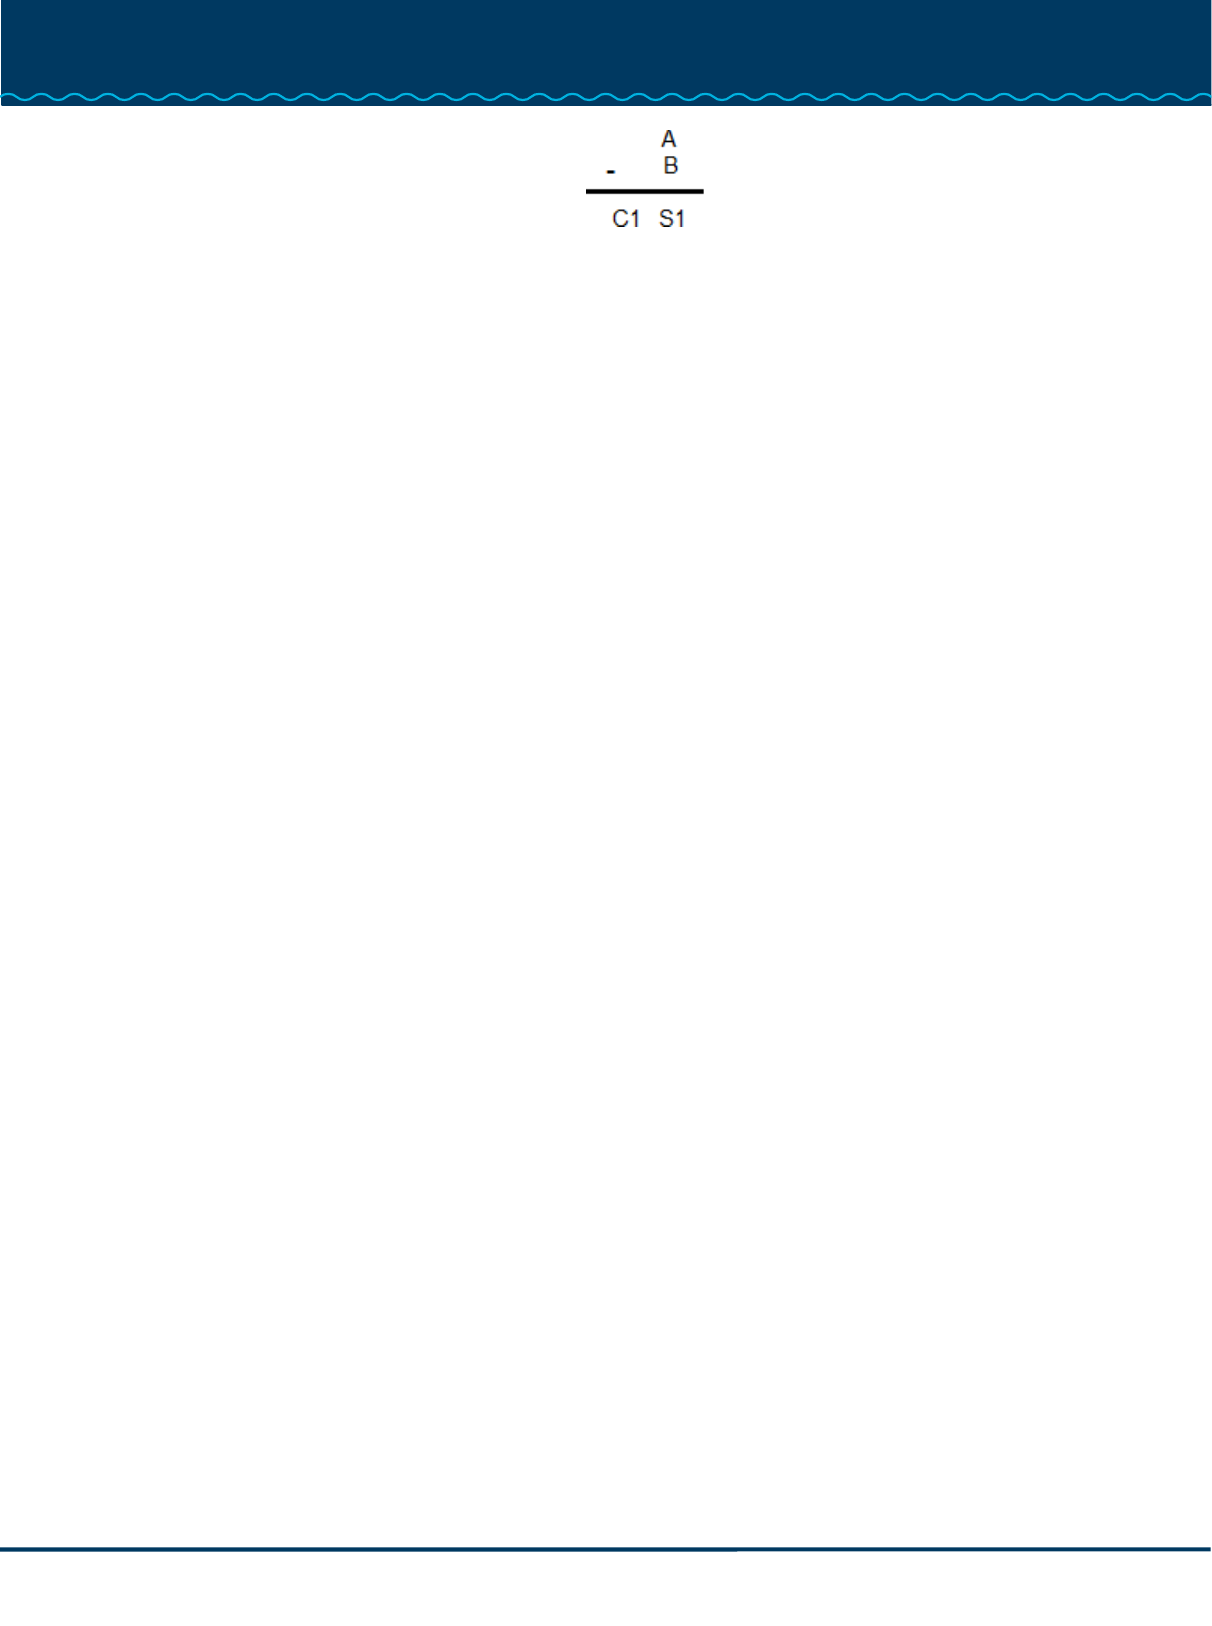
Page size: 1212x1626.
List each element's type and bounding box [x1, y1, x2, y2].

picture [586, 130, 704, 227]
